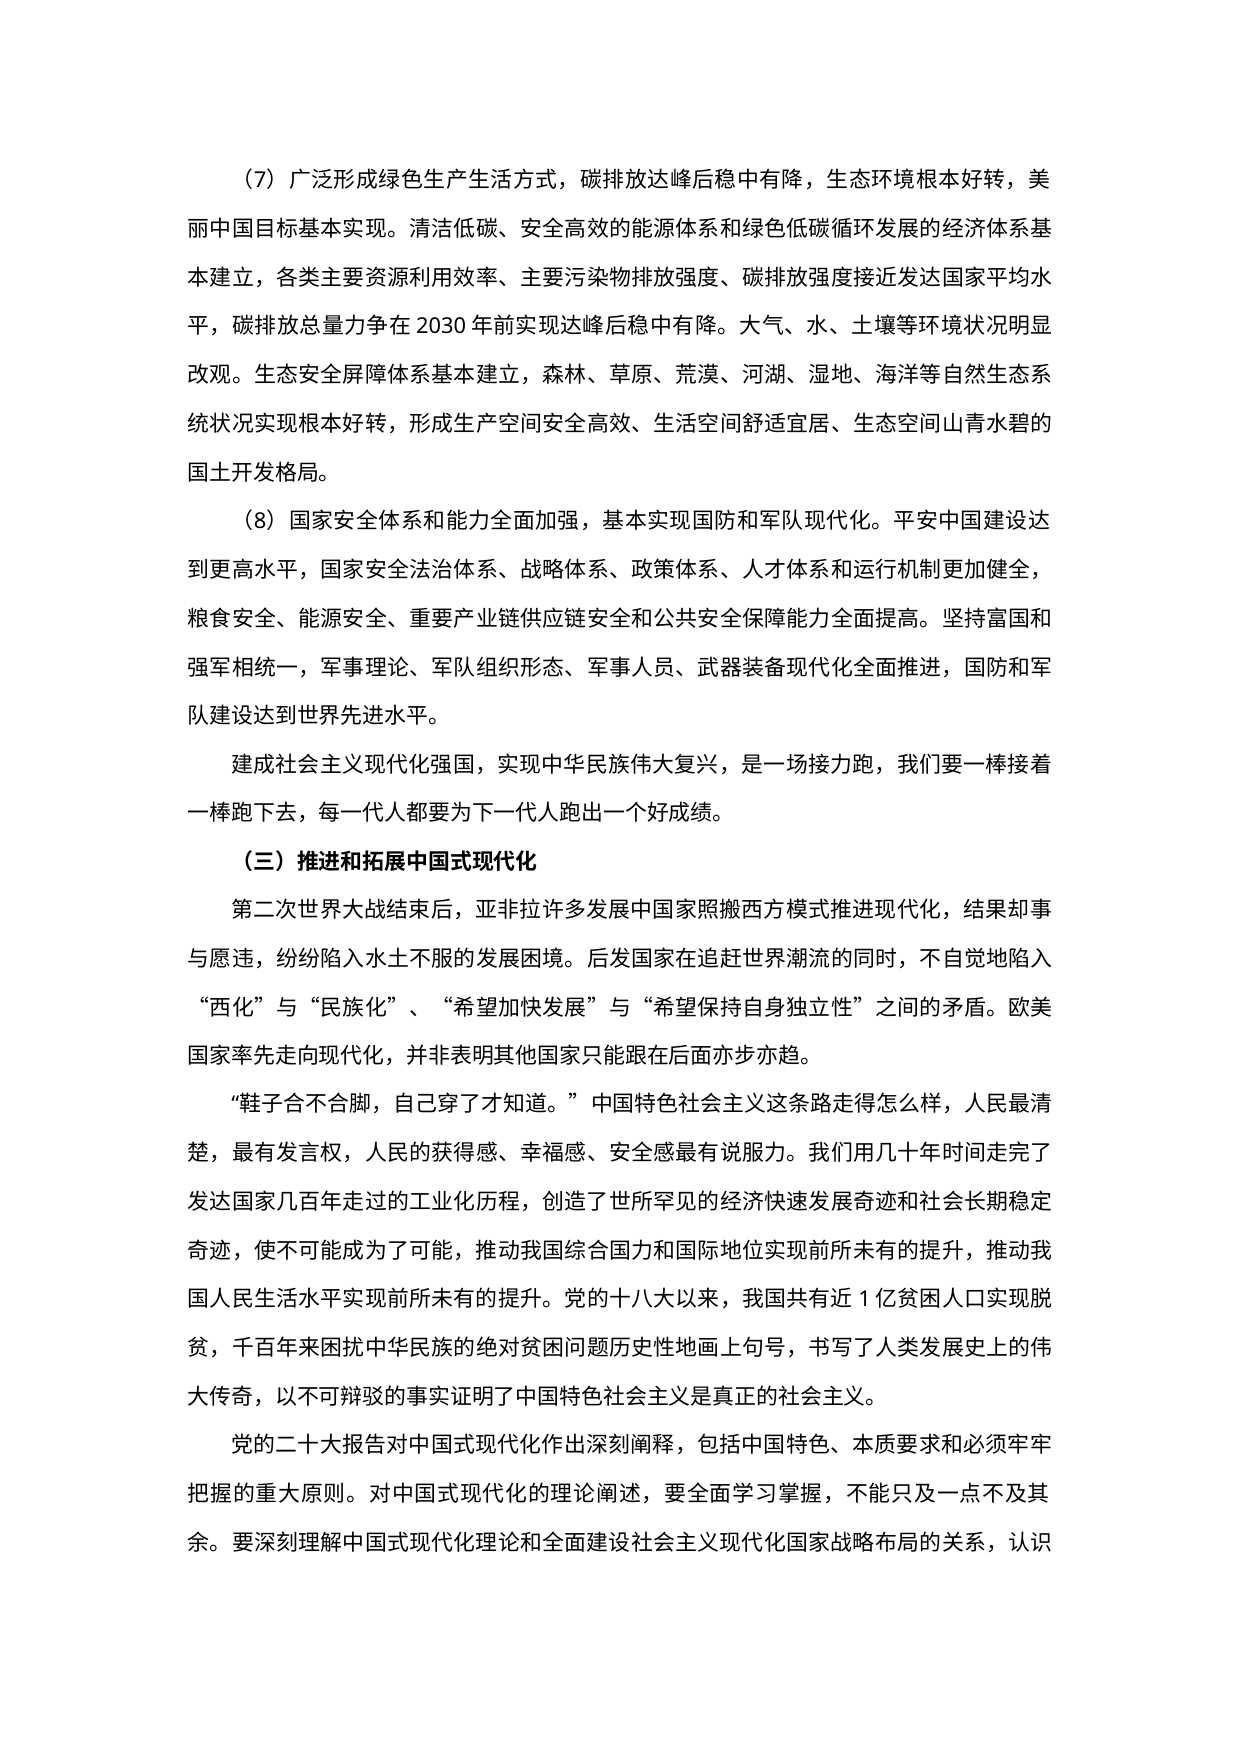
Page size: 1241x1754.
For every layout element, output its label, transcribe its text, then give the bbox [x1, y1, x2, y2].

text （8）国家安全体系和能力全面加强，基本实现国防和军队现代化。平安中国建设达到更高水平，国家安全法治体系、战略体系、政策体系、人才体系和运行机制更加健全，粮食安全、能源安全、重要产业链供应链安全和公共安全保障能力全面提高。坚持富国和强军相统一，军事理论、军队组织形态、军事人员、武器装备现代化全面推进，国防和军队建设达到世界先进水平。 [187, 503, 1053, 730]
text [187, 1427, 1053, 1557]
text （7）广泛形成绿色生产生活方式，碳排放达峰后稳中有降，生态环境根本好转，美丽中国目标基本实现。清洁低碳、安全高效的能源体系和绿色低碳循环发展的经济体系基本建立，各类主要资源利用效率、主要污染物排放强度、碳排放强度接近发达国家平均水平，碳排放总量力争在2030年前实现达峰后稳中有降。大气、水、土壤等环境状况明显改观。生态安全屏障体系基本建立，森林、草原、荒漠、河湖、湿地、海洋等自然生态系统状况实现根本好转，形成生产空间安全高效、生活空间舒适宜居、生态空间山青水碧的国土开发格局。 [187, 162, 1053, 487]
text （三）推进和拓展中国式现代化 [187, 843, 1053, 876]
text 第二次世界大战结束后，亚非拉许多发展中国家照搬西方模式推进现代化，结果却事与愿违，纷纷陷入水土不服的发展困境。后发国家在追赶世界潮流的同时，不自觉地陷入“西化”与“民族化”、“希望加快发展”与“希望保持自身独立性”之间的矛盾。欧美国家率先走向现代化，并非表明其他国家只能跟在后面亦步亦趋。 [187, 892, 1053, 1070]
text “鞋子合不合脚，自己穿了才知道。”中国特色社会主义这条路走得怎么样，人民最清楚，最有发言权，人民的获得感、幸福感、安全感最有说服力。我们用几十年时间走完了发达国家几百年走过的工业化历程，创造了世所罕见的经济快速发展奇迹和社会长期稳定奇迹，使不可能成为了可能，推动我国综合国力和国际地位实现前所未有的提升，推动我国人民生活水平实现前所未有的提升。党的十八大以来，我国共有近1亿贫困人口实现脱贫，千百年来困扰中华民族的绝对贫困问题历史性地画上句号，书写了人类发展史上的伟大传奇，以不可辩驳的事实证明了中国特色社会主义是真正的社会主义。 [187, 1086, 1053, 1411]
text 建成社会主义现代化强国，实现中华民族伟大复兴，是一场接力跑，我们要一棒接着一棒跑下去，每一代人都要为下一代人跑出一个好成绩。 [187, 746, 1053, 827]
